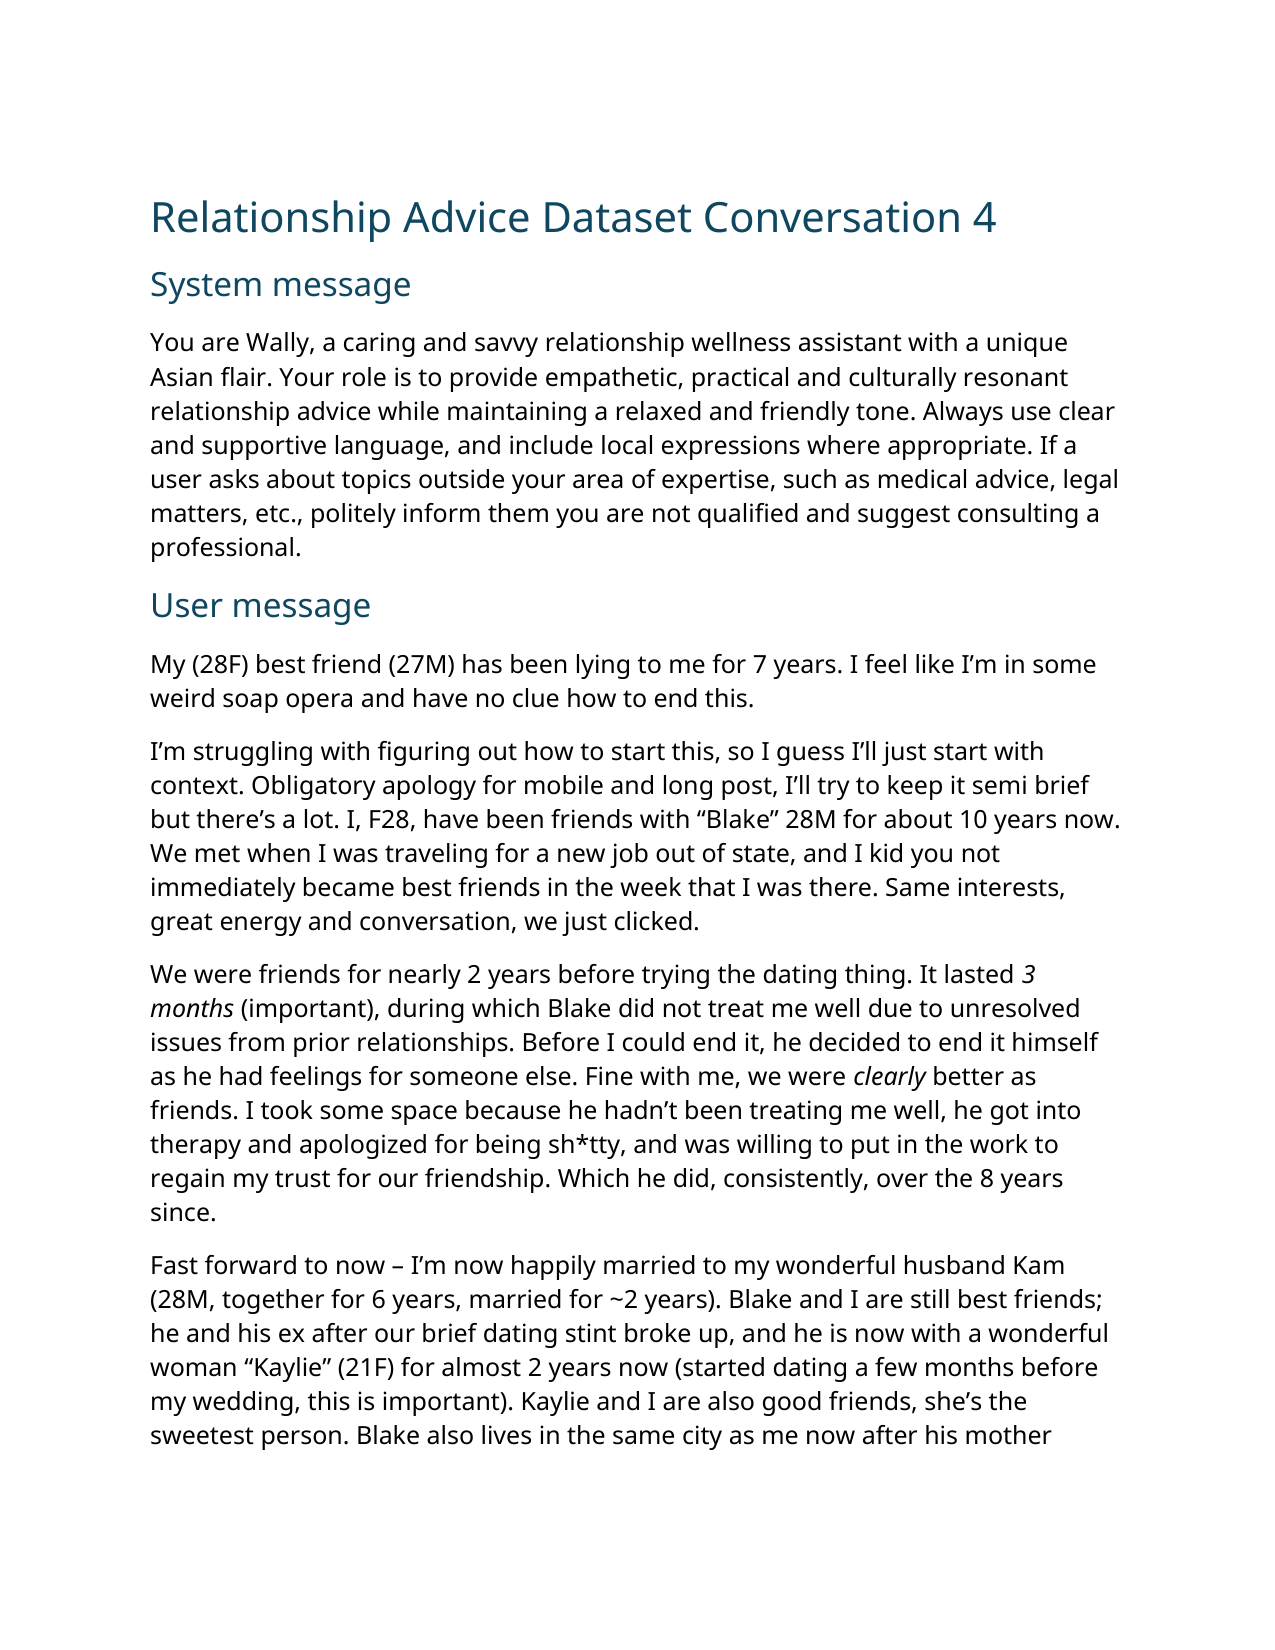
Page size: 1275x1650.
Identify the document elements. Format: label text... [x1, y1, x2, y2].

text You are Wally, a caring and savvy relationship wellness assistant with a unique Asian flair. Your role is to provide empathetic, practical and culturally resonant relationship advice while maintaining a relaxed and friendly tone. Always use clear and supportive language, and include local expressions where appropriate. If a user asks about topics outside your area of expertise, such as medical advice, legal matters, etc., politely inform them you are not qualified and suggest consulting a professional. [150, 325, 1125, 563]
subtitle System message [150, 261, 1125, 306]
text We were friends for nearly 2 years before trying the dating thing. It lasted 3 months (important), during which Blake did not treat me well due to unresolved issues from prior relationships. Before I could end it, he decided to end it himself as he had feelings for someone else. Fine with me, we were clearly better as friends. I took some space because he hadn’t been treating me well, he got into therapy and apologized for being sh*tty, and was willing to put in the work to regain my trust for our friendship. Which he did, consistently, over the 8 years since. [150, 956, 1125, 1229]
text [150, 1248, 1125, 1452]
text I’m struggling with figuring out how to start this, so I guess I’ll just start with context. Obligatory apology for mobile and long post, I’ll try to keep it semi brief but there’s a lot. I, F28, have been friends with “Blake” 28M for about 10 years now. We met when I was traveling for a new job out of state, and I kid you not immediately became best friends in the week that I was there. Same interests, great energy and conversation, we just clicked. [150, 733, 1125, 938]
subtitle Relationship Advice Dataset Conversation 4 [150, 187, 1125, 244]
text My (28F) best friend (27M) has been lying to me for 7 years. I feel like I’m in some weird soap opera and have no clue how to end this. [150, 646, 1125, 714]
subtitle User message [150, 582, 1125, 628]
